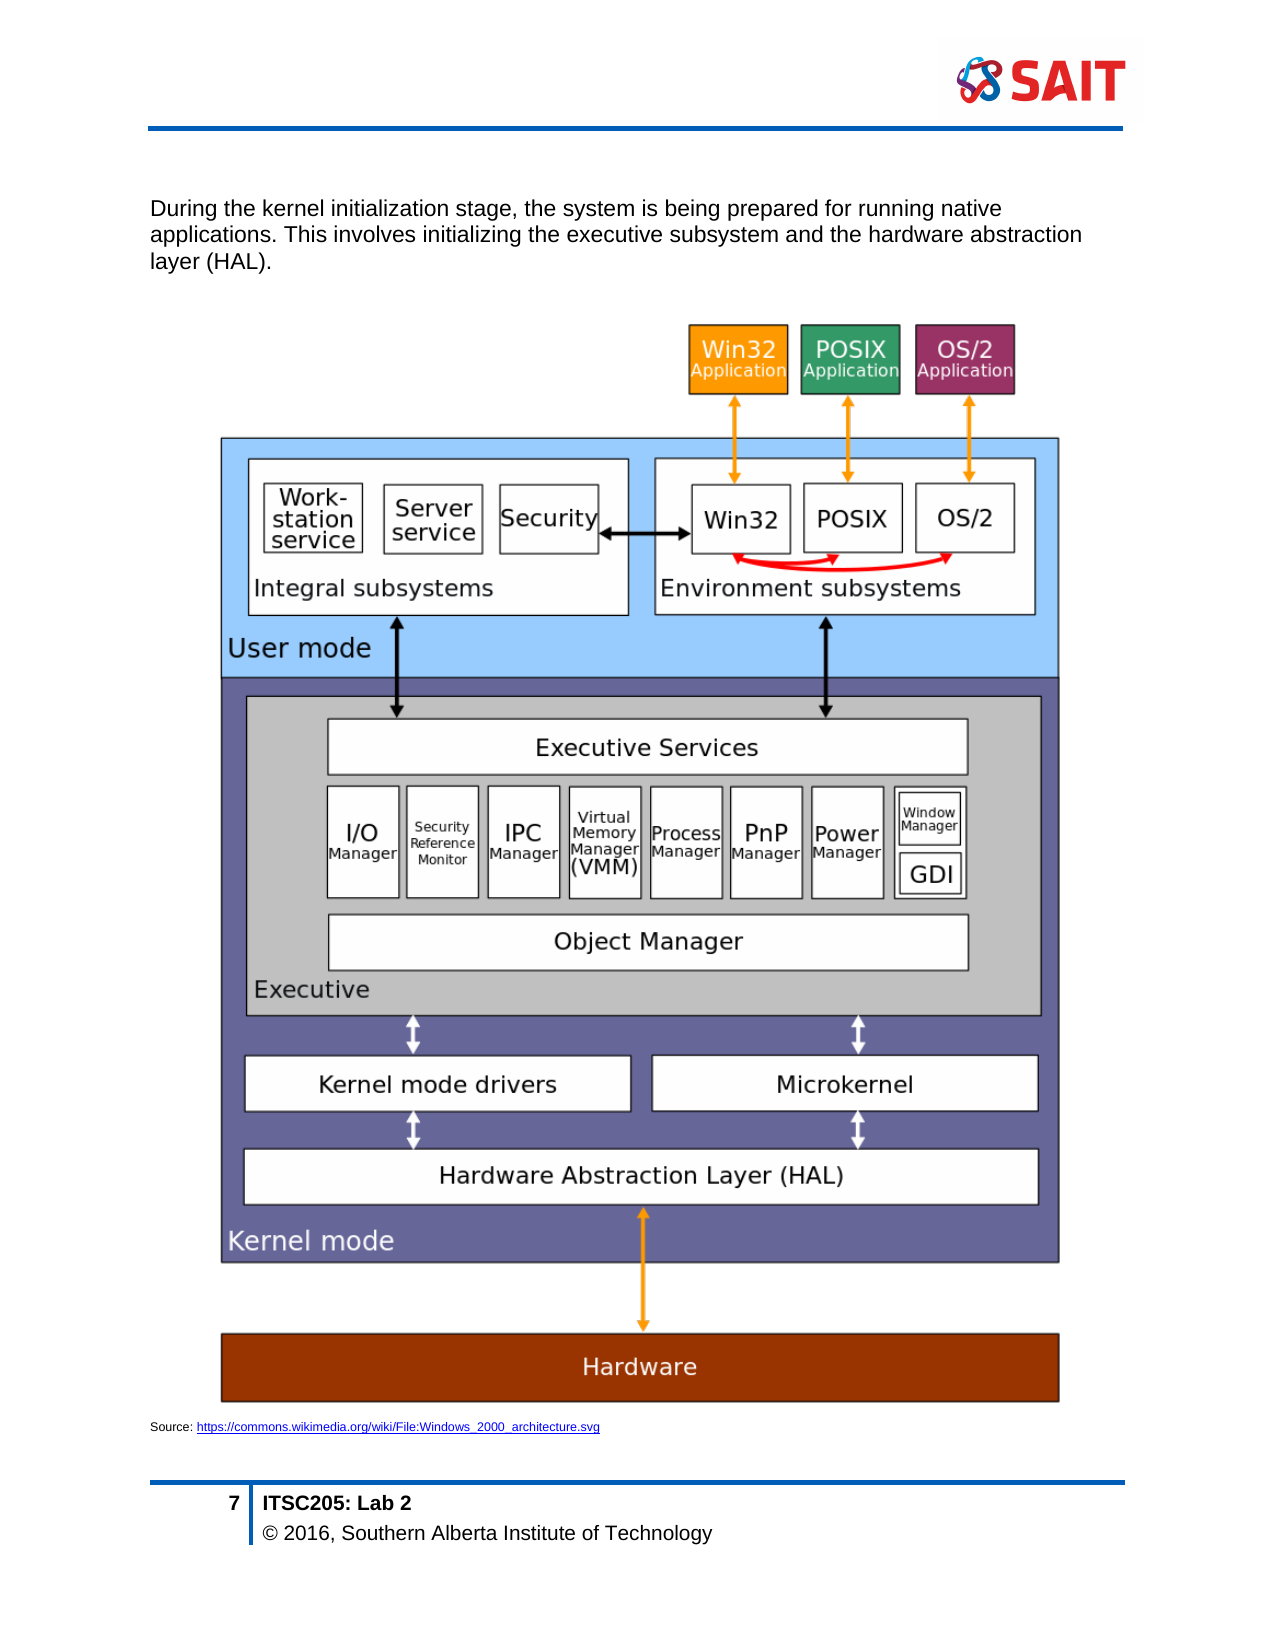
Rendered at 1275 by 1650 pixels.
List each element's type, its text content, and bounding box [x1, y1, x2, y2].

text Source: https://commons.wikimedia.org/wiki/File:Windows_2000_architecture.svg [150, 1420, 1125, 1434]
picture [200, 300, 1075, 1420]
text During the kernel initialization stage, the system is being prepared for running native applications. This involves initializing the executive subsystem and the hardware abstraction layer (HAL). [150, 195, 1125, 274]
picture [937, 37, 1145, 123]
